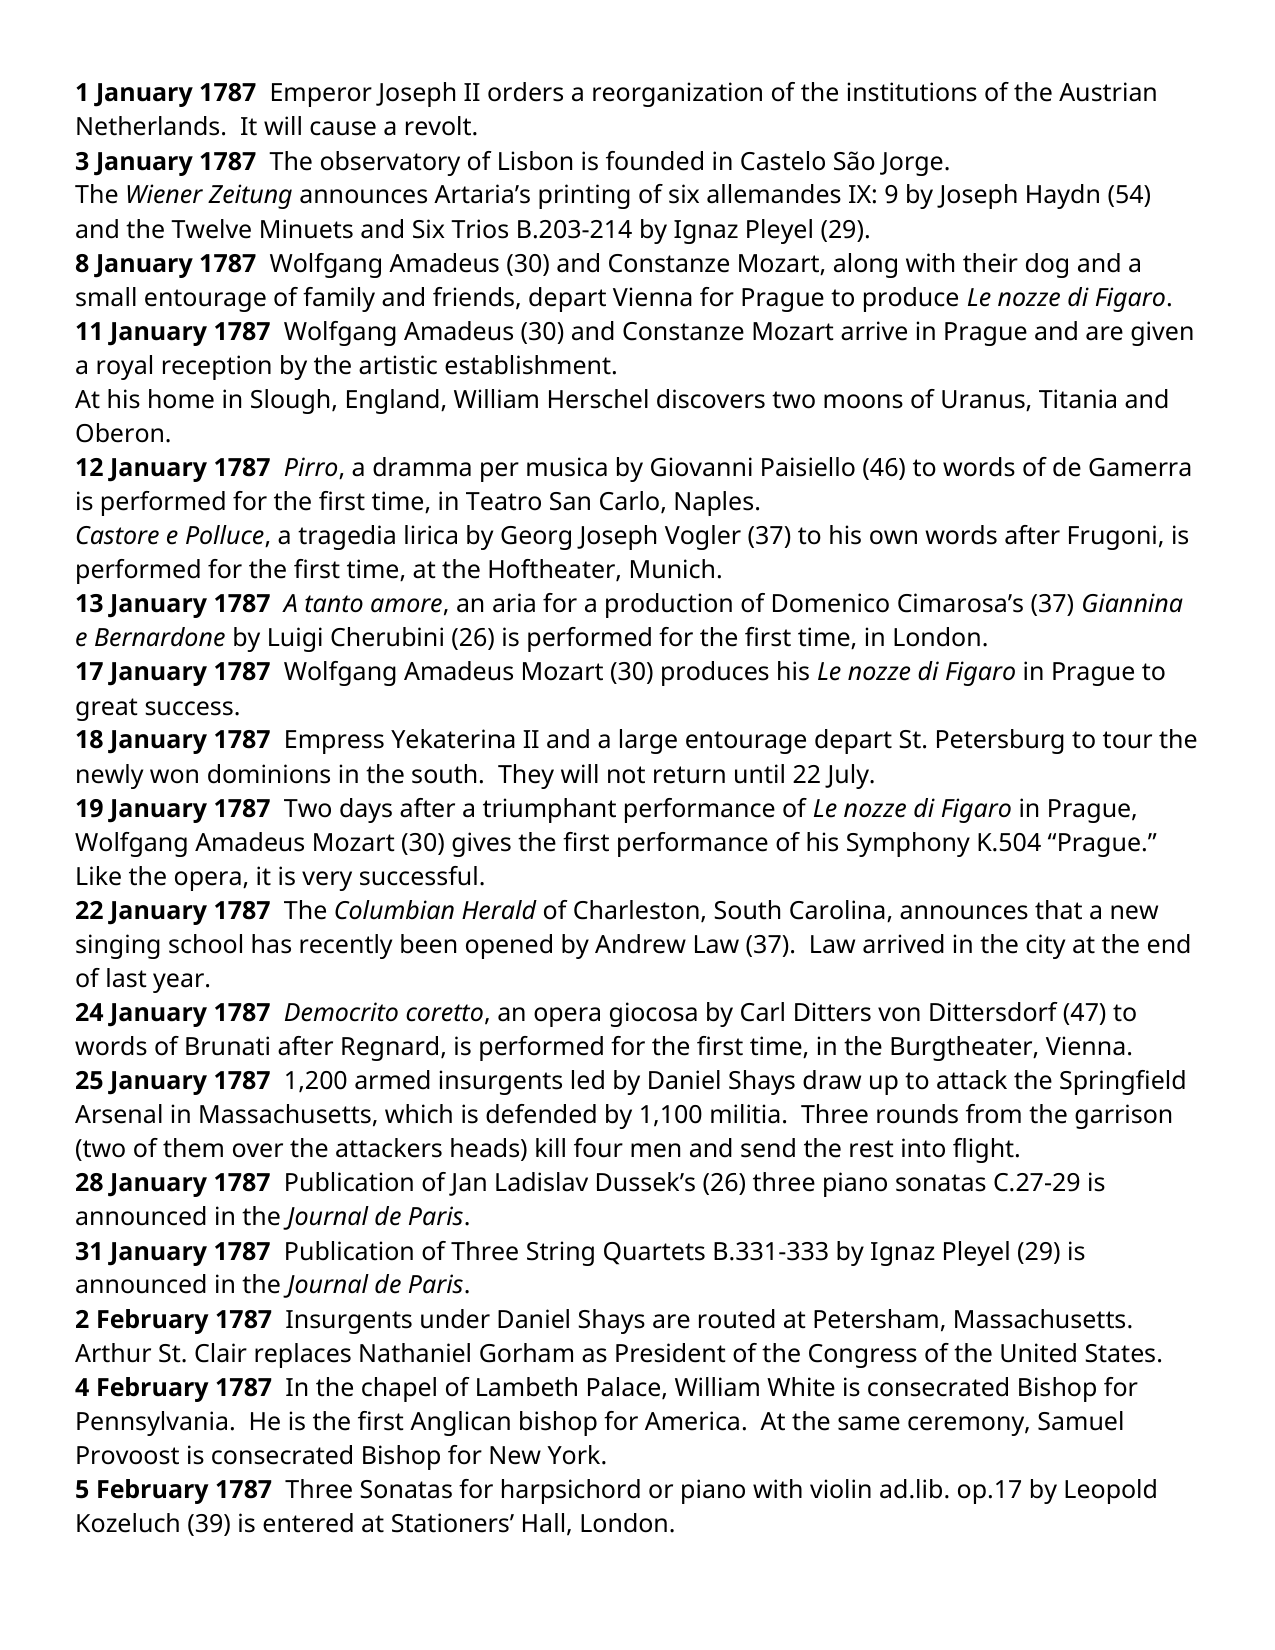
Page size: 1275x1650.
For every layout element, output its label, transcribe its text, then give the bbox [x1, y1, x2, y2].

text 25 January 1787 1,200 armed insurgents led by Daniel Shays draw up to attack the Springfield Arsenal in Massachusetts, which is defended by 1,100 militia. Three rounds from the garrison (two of them over the attackers heads) kill four men and send the rest into flight. [75, 1063, 1200, 1165]
text 2 February 1787 Insurgents under Daniel Shays are routed at Petersham, Massachusetts. [75, 1301, 1200, 1335]
text 4 February 1787 In the chapel of Lambeth Palace, William White is consecrated Bishop for Pennsylvania. He is the first Anglican bishop for America. At the same ceremony, Samuel Provoost is consecrated Bishop for New York. [75, 1369, 1200, 1472]
text 17 January 1787 Wolfgang Amadeus Mozart (30) produces his Le nozze di Figaro in Prague to great success. [75, 654, 1200, 722]
text 22 January 1787 The Columbian Herald of Charleston, South Carolina, announces that a new singing school has recently been opened by Andrew Law (37). Law arrived in the city at the end of last year. [75, 892, 1200, 995]
text Castore e Polluce, a tragedia lirica by Georg Joseph Vogler (37) to his own words after Frugoni, is performed for the first time, at the Hoftheater, Munich. [75, 518, 1200, 586]
text 13 January 1787 A tanto amore, an aria for a production of Domenico Cimarosa’s (37) Giannina e Bernardone by Luigi Cherubini (26) is performed for the first time, in London. [75, 586, 1200, 654]
text 1 January 1787 Emperor Joseph II orders a reorganization of the institutions of the Austrian Netherlands. It will cause a revolt. [75, 75, 1200, 143]
text 11 January 1787 Wolfgang Amadeus (30) and Constanze Mozart arrive in Prague and are given a royal reception by the artistic establishment. [75, 313, 1200, 382]
text The Wiener Zeitung announces Artaria’s printing of six allemandes IX: 9 by Joseph Haydn (54) and the Twelve Minuets and Six Trios B.203-214 by Ignaz Pleyel (29). [75, 177, 1200, 245]
text 5 February 1787 Three Sonatas for harpsichord or piano with violin ad.lib. op.17 by Leopold Kozeluch (39) is entered at Stationers’ Hall, London. [75, 1472, 1200, 1540]
text 31 January 1787 Publication of Three String Quartets B.331-333 by Ignaz Pleyel (29) is announced in the Journal de Paris. [75, 1233, 1200, 1301]
text Arthur St. Clair replaces Nathaniel Gorham as President of the Congress of the United States. [75, 1335, 1200, 1369]
text 8 January 1787 Wolfgang Amadeus (30) and Constanze Mozart, along with their dog and a small entourage of family and friends, depart Vienna for Prague to produce Le nozze di Figaro. [75, 245, 1200, 313]
text 12 January 1787 Pirro, a dramma per musica by Giovanni Paisiello (46) to words of de Gamerra is performed for the first time, in Teatro San Carlo, Naples. [75, 450, 1200, 518]
text 28 January 1787 Publication of Jan Ladislav Dussek’s (26) three piano sonatas C.27-29 is announced in the Journal de Paris. [75, 1165, 1200, 1233]
text 24 January 1787 Democrito coretto, an opera giocosa by Carl Ditters von Dittersdorf (47) to words of Brunati after Regnard, is performed for the first time, in the Burgtheater, Vienna. [75, 995, 1200, 1063]
text 19 January 1787 Two days after a triumphant performance of Le nozze di Figaro in Prague, Wolfgang Amadeus Mozart (30) gives the first performance of his Symphony K.504 “Prague.” Like the opera, it is very successful. [75, 790, 1200, 892]
text At his home in Slough, England, William Herschel discovers two moons of Uranus, Titania and Oberon. [75, 382, 1200, 450]
text 3 January 1787 The observatory of Lisbon is founded in Castelo São Jorge. [75, 143, 1200, 177]
text 18 January 1787 Empress Yekaterina II and a large entourage depart St. Petersburg to tour the newly won dominions in the south. They will not return until 22 July. [75, 722, 1200, 790]
